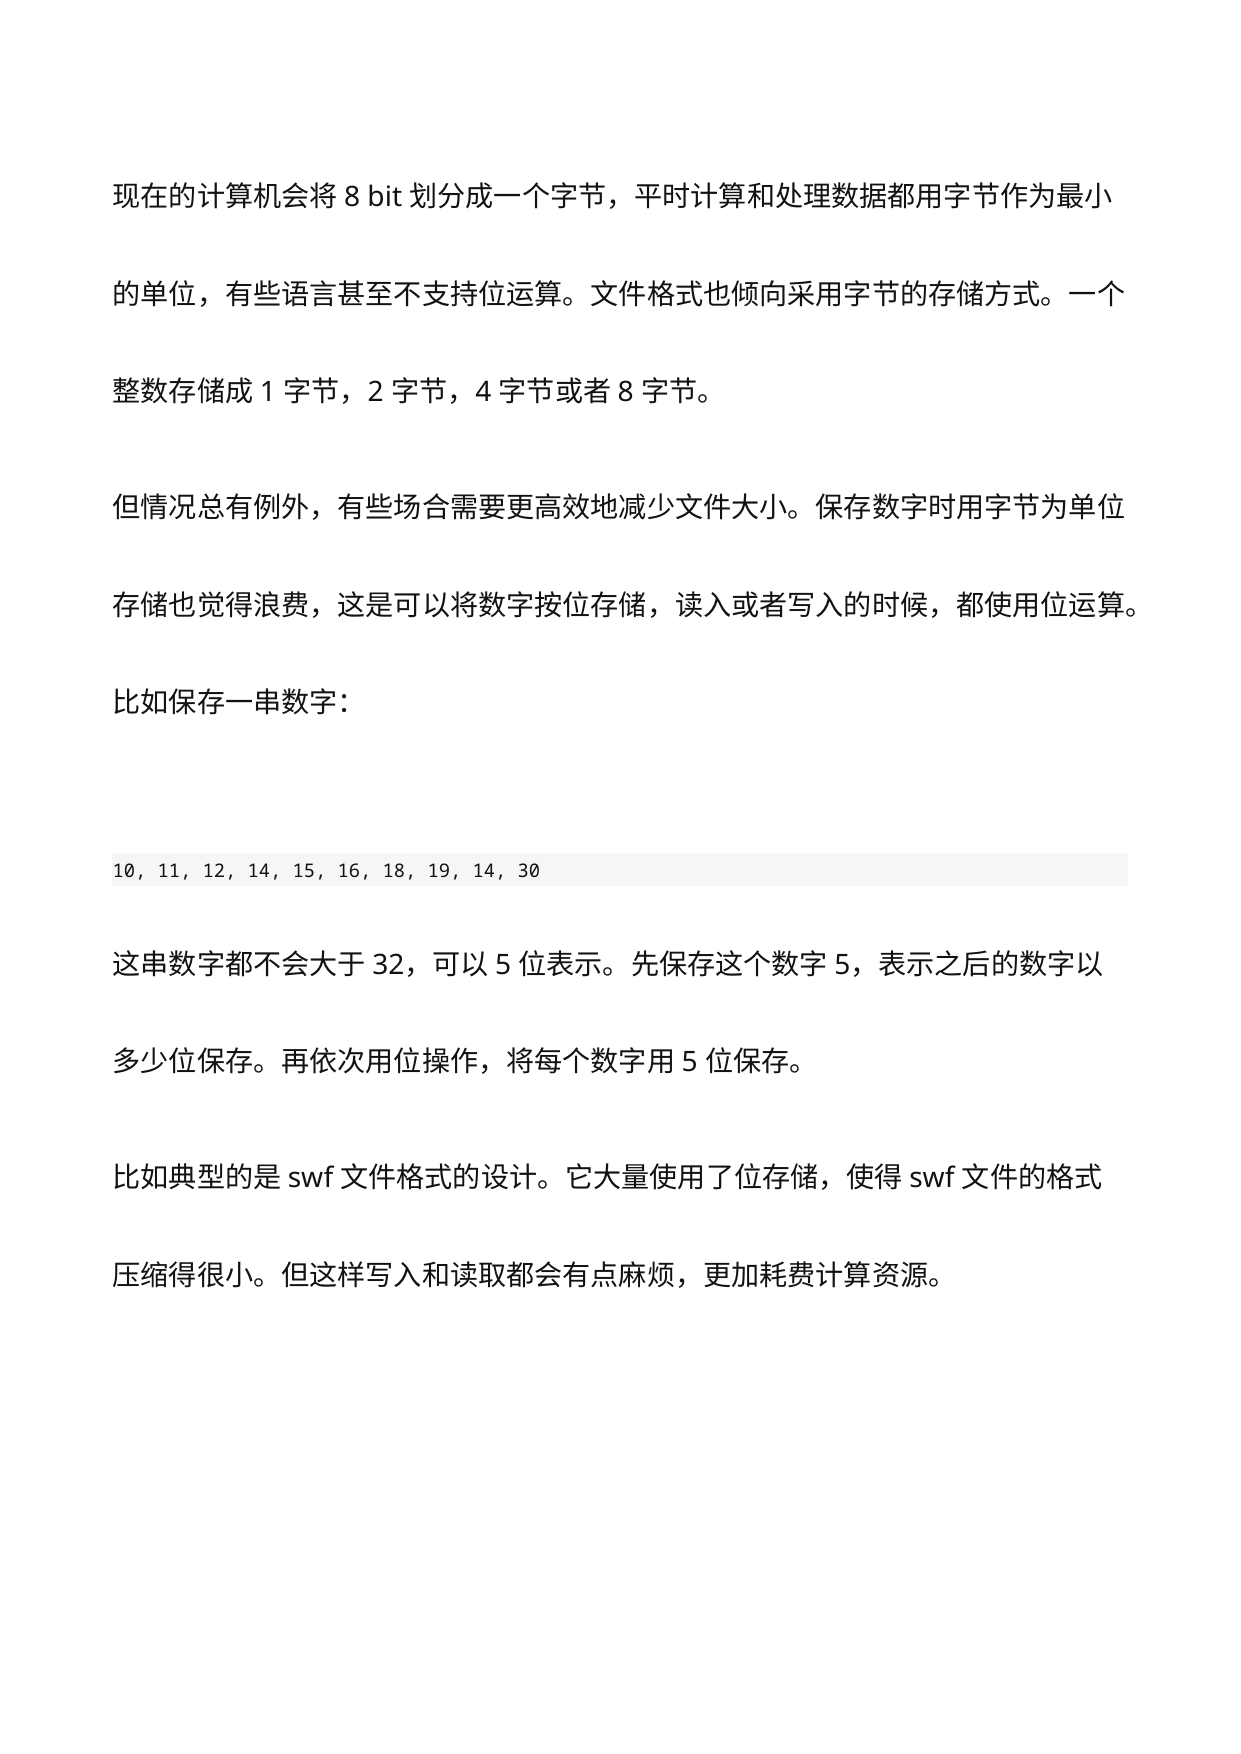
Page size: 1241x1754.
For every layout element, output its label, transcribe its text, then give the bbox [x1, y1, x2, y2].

text 比如典型的是 swf 文件格式的设计。它大量使用了位存储，使得 swf 文件的格式压缩得很小。但这样写入和读取都会有点麻烦，更加耗费计算资源。 [112, 1143, 1128, 1305]
text 10, 11, 12, 14, 15, 16, 18, 19, 14, 30 [112, 853, 1128, 886]
text 这串数字都不会大于 32，可以 5 位表示。先保存这个数字 5，表示之后的数字以多少位保存。再依次用位操作，将每个数字用 5 位保存。 [112, 929, 1128, 1092]
text 但情况总有例外，有些场合需要更高效地减少文件大小。保存数字时用字节为单位存储也觉得浪费，这是可以将数字按位存储，读入或者写入的时候，都使用位运算。比如保存一串数字： [112, 473, 1128, 733]
text 现在的计算机会将 8 bit 划分成一个字节，平时计算和处理数据都用字节作为最小的单位，有些语言甚至不支持位运算。文件格式也倾向采用字节的存储方式。一个整数存储成 1 字节，2 字节，4 字节或者 8 字节。 [112, 162, 1128, 422]
